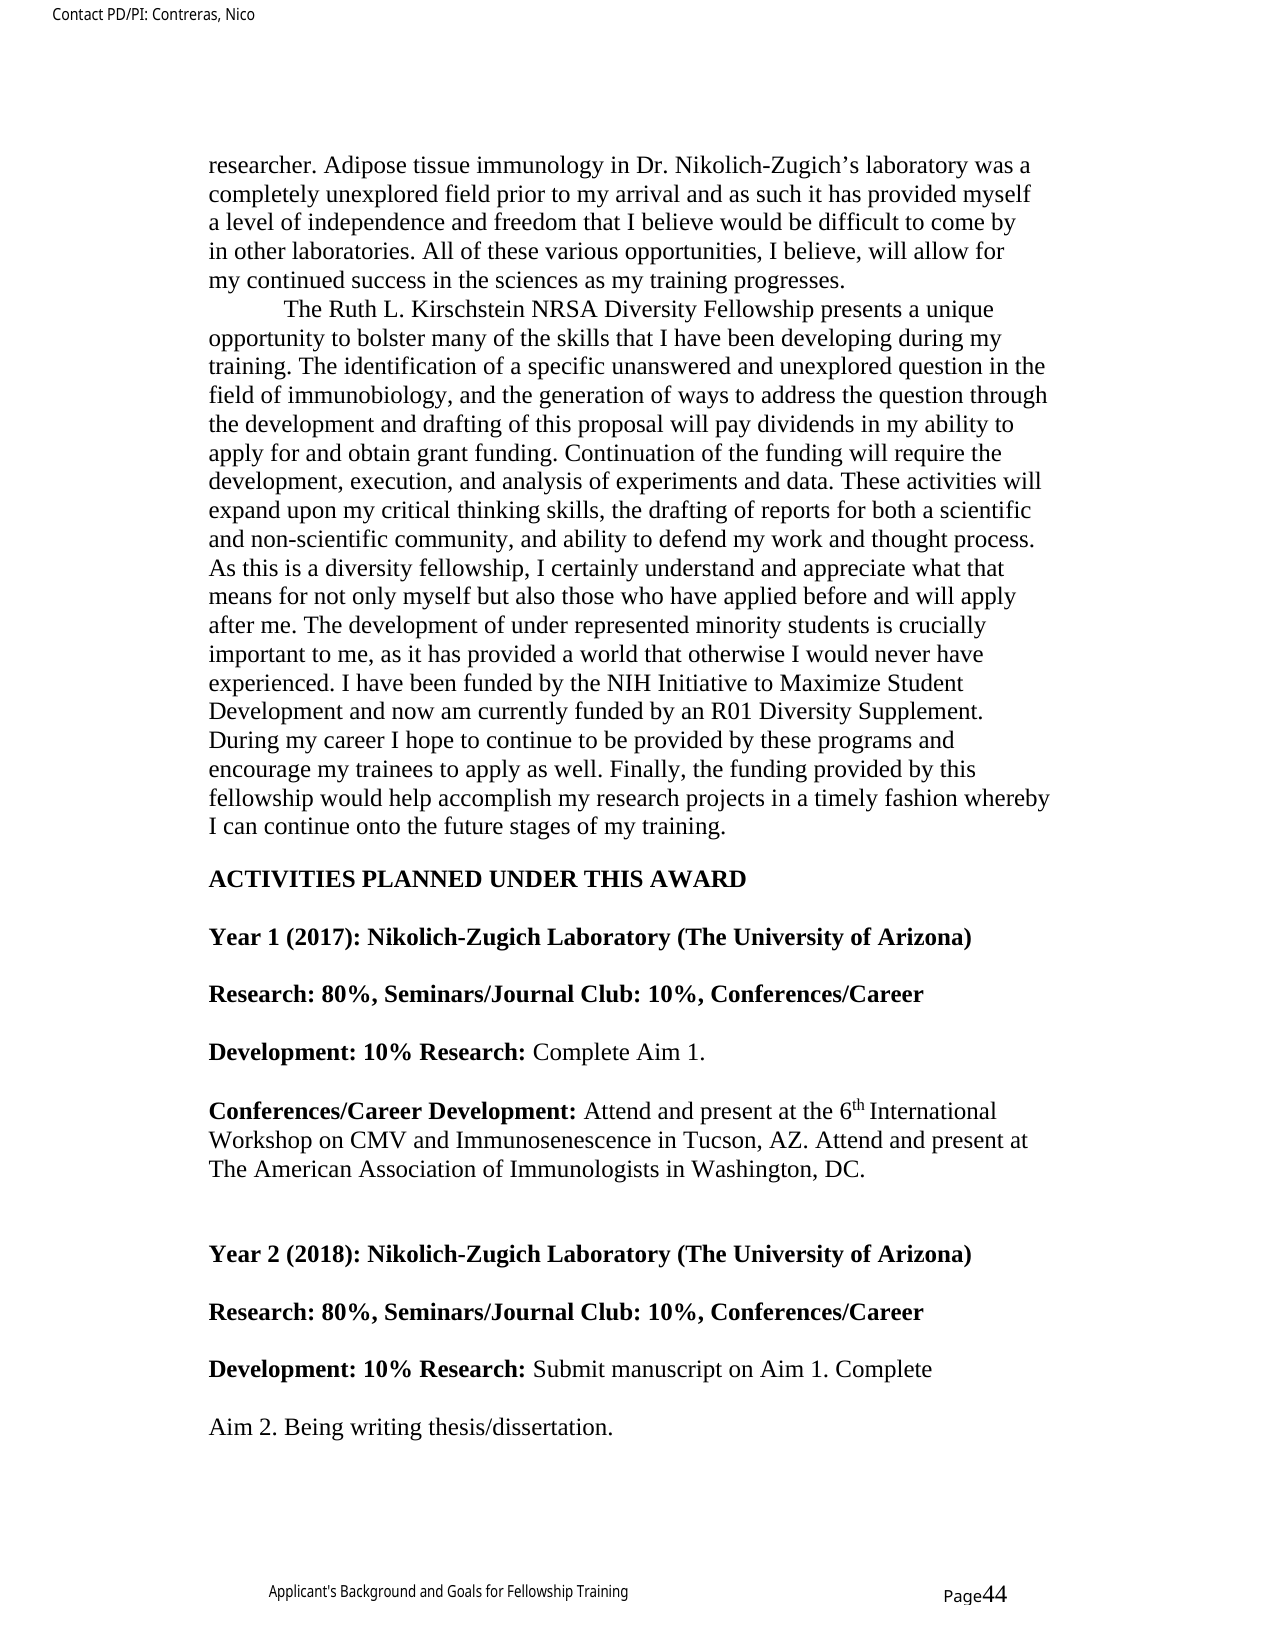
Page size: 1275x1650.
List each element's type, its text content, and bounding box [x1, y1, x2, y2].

text The Ruth L. Kirschstein NRSA Diversity Fellowship presents a unique opportunity to bolster many of the skills that I have been developing during my training. The identification of a specific unanswered and unexplored question in the field of immunobiology, and the generation of ways to address the question through the development and drafting of this proposal will pay dividends in my ability to apply for and obtain grant funding. Continuation of the funding will require the development, execution, and analysis of experiments and data. These activities will expand upon my critical thinking skills, the drafting of reports for both a scientific and non-scientific community, and ability to defend my work and thought process. As this is a diversity fellowship, I certainly understand and appreciate what that means for not only myself but also those who have applied before and will apply after me. The development of under represented minority students is crucially important to me, as it has provided a world that otherwise I would never have experienced. I have been funded by the NIH Initiative to Maximize Student Development and now am currently funded by an R01 Diversity Supplement. During my career I hope to continue to be provided by these programs and encourage my trainees to apply as well. Finally, the funding provided by this fellowship would help accomplish my research projects in a timely fashion whereby I can continue onto the future stages of my training. [208, 294, 1058, 840]
text Research: 80%, Seminars/Journal Club: 10%, Conferences/Career Development: 10% Research: Complete Aim 1. [208, 979, 952, 1066]
text ACTIVITIES PLANNED UNDER THIS AWARD [208, 864, 1125, 893]
text Research: 80%, Seminars/Journal Club: 10%, Conferences/Career Development: 10% Research: Submit manuscript on Aim 1. Complete Aim 2. Being writing thesis/dissertation. [208, 1297, 952, 1441]
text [208, 150, 1039, 294]
text Year 1 (2017): Nikolich-Zugich Laboratory (The University of Arizona) [208, 922, 1125, 951]
text Conferences/Career Development: Attend and present at the 6th International Workshop on CMV and Immunosenescence in Tucson, AZ. Attend and present at The American Association of Immunologists in Washington, DC. [208, 1094, 1037, 1183]
text Year 2 (2018): Nikolich-Zugich Laboratory (The University of Arizona) [208, 1239, 1125, 1268]
